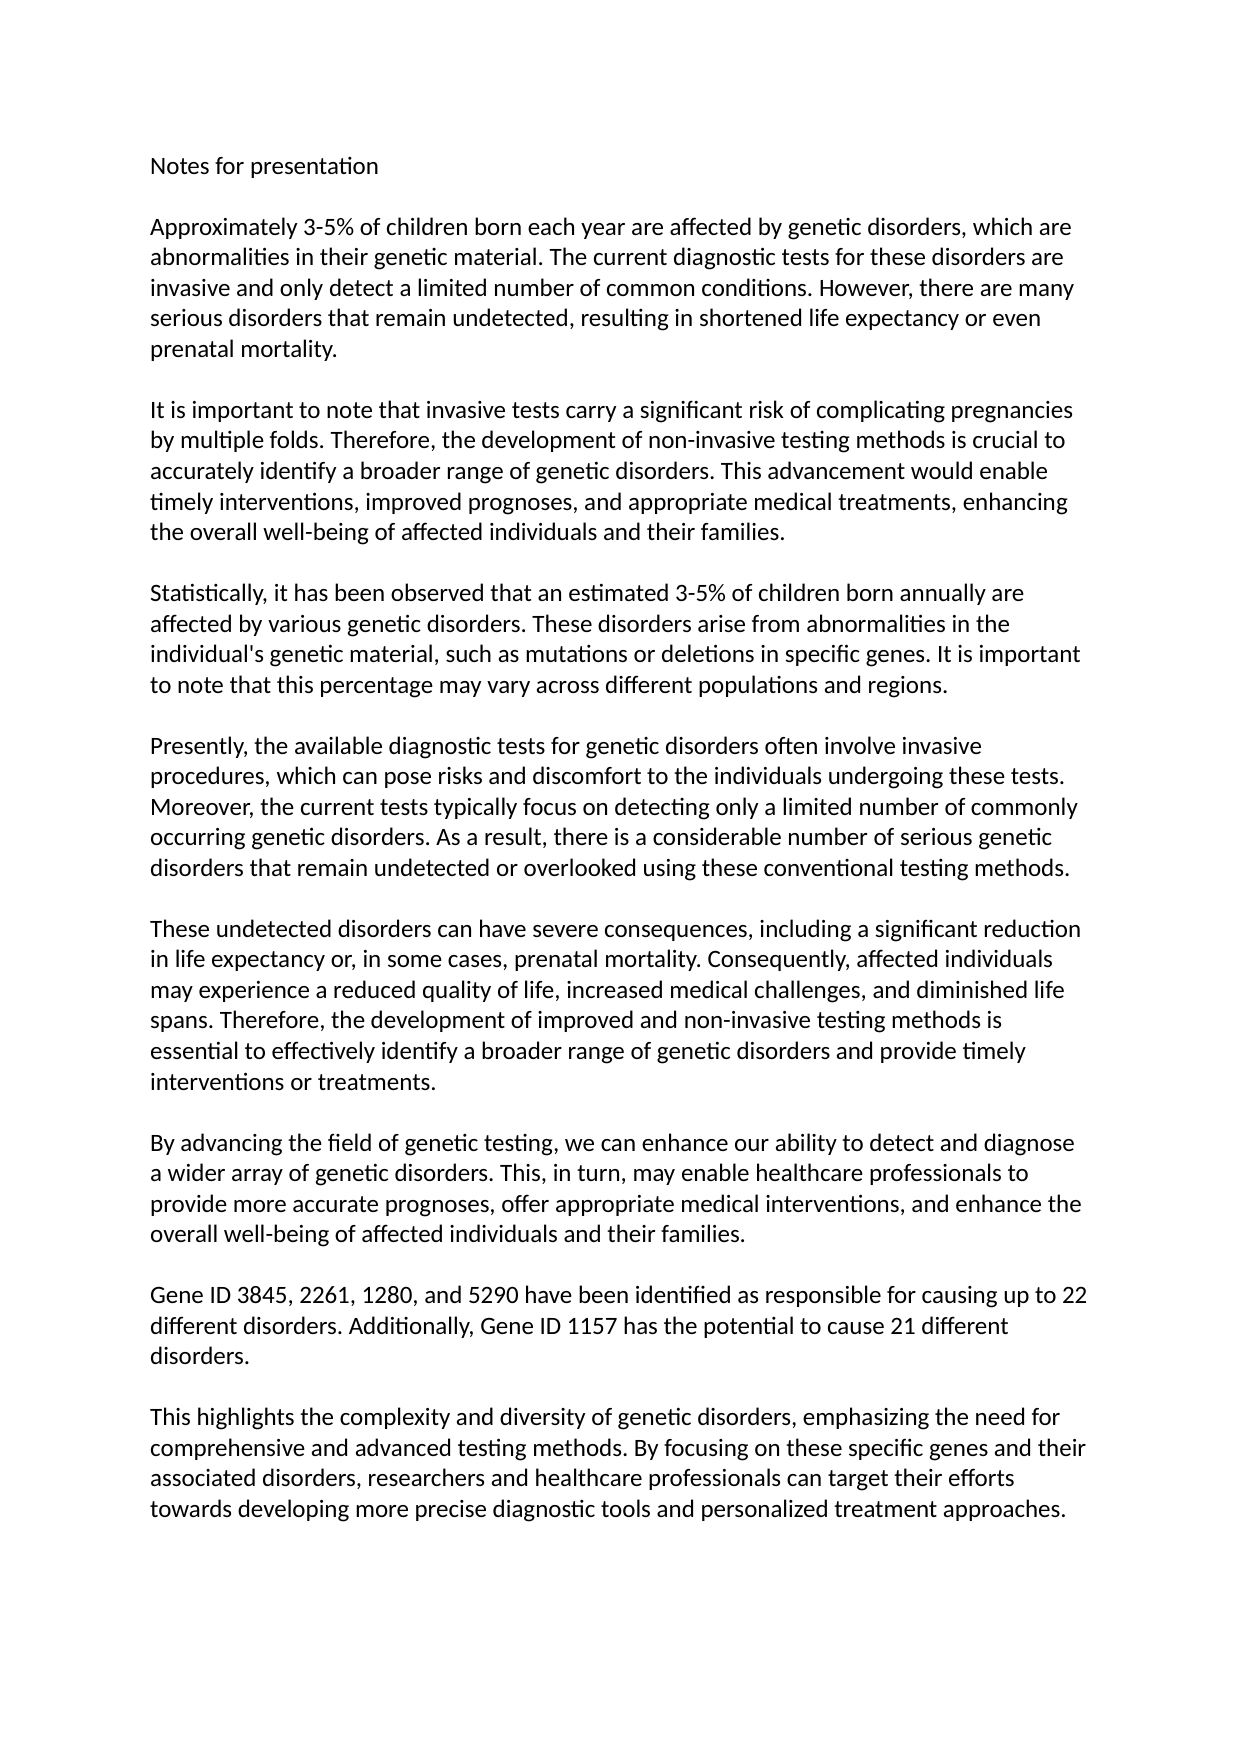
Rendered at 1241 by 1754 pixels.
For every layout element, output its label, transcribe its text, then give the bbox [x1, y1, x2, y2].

text Approximately 3-5% of children born each year are affected by genetic disorders, which are abnormalities in their genetic material. The current diagnostic tests for these disorders are invasive and only detect a limited number of common conditions. However, there are many serious disorders that remain undetected, resulting in shortened life expectancy or even prenatal mortality. [150, 211, 1090, 364]
text It is important to note that invasive tests carry a significant risk of complicating pregnancies by multiple folds. Therefore, the development of non-invasive testing methods is crucial to accurately identify a broader range of genetic disorders. This advancement would enable timely interventions, improved prognoses, and appropriate medical treatments, enhancing the overall well-being of affected individuals and their families. [150, 394, 1090, 547]
text Notes for presentation [150, 150, 1090, 181]
text By advancing the field of genetic testing, we can enhance our ability to detect and diagnose a wider array of genetic disorders. This, in turn, may enable healthcare professionals to provide more accurate prognoses, offer appropriate medical interventions, and enhance the overall well-being of affected individuals and their families. [150, 1127, 1090, 1249]
text Gene ID 3845, 2261, 1280, and 5290 have been identified as responsible for causing up to 22 different disorders. Additionally, Gene ID 1157 has the potential to cause 21 different disorders. [150, 1279, 1090, 1371]
text Presently, the available diagnostic tests for genetic disorders often involve invasive procedures, which can pose risks and discomfort to the individuals undergoing these tests. Moreover, the current tests typically focus on detecting only a limited number of commonly occurring genetic disorders. As a result, there is a considerable number of serious genetic disorders that remain undetected or overlooked using these conventional testing methods. [150, 730, 1090, 882]
text Statistically, it has been observed that an estimated 3-5% of children born annually are affected by various genetic disorders. These disorders arise from abnormalities in the individual's genetic material, such as mutations or deletions in specific genes. It is important to note that this percentage may vary across different populations and regions. [150, 577, 1090, 699]
text These undetected disorders can have severe consequences, including a significant reduction in life expectancy or, in some cases, prenatal mortality. Consequently, affected individuals may experience a reduced quality of life, increased medical challenges, and diminished life spans. Therefore, the development of improved and non-invasive testing methods is essential to effectively identify a broader range of genetic disorders and provide timely interventions or treatments. [150, 913, 1090, 1096]
text This highlights the complexity and diversity of genetic disorders, emphasizing the need for comprehensive and advanced testing methods. By focusing on these specific genes and their associated disorders, researchers and healthcare professionals can target their efforts towards developing more precise diagnostic tools and personalized treatment approaches. [150, 1401, 1090, 1523]
